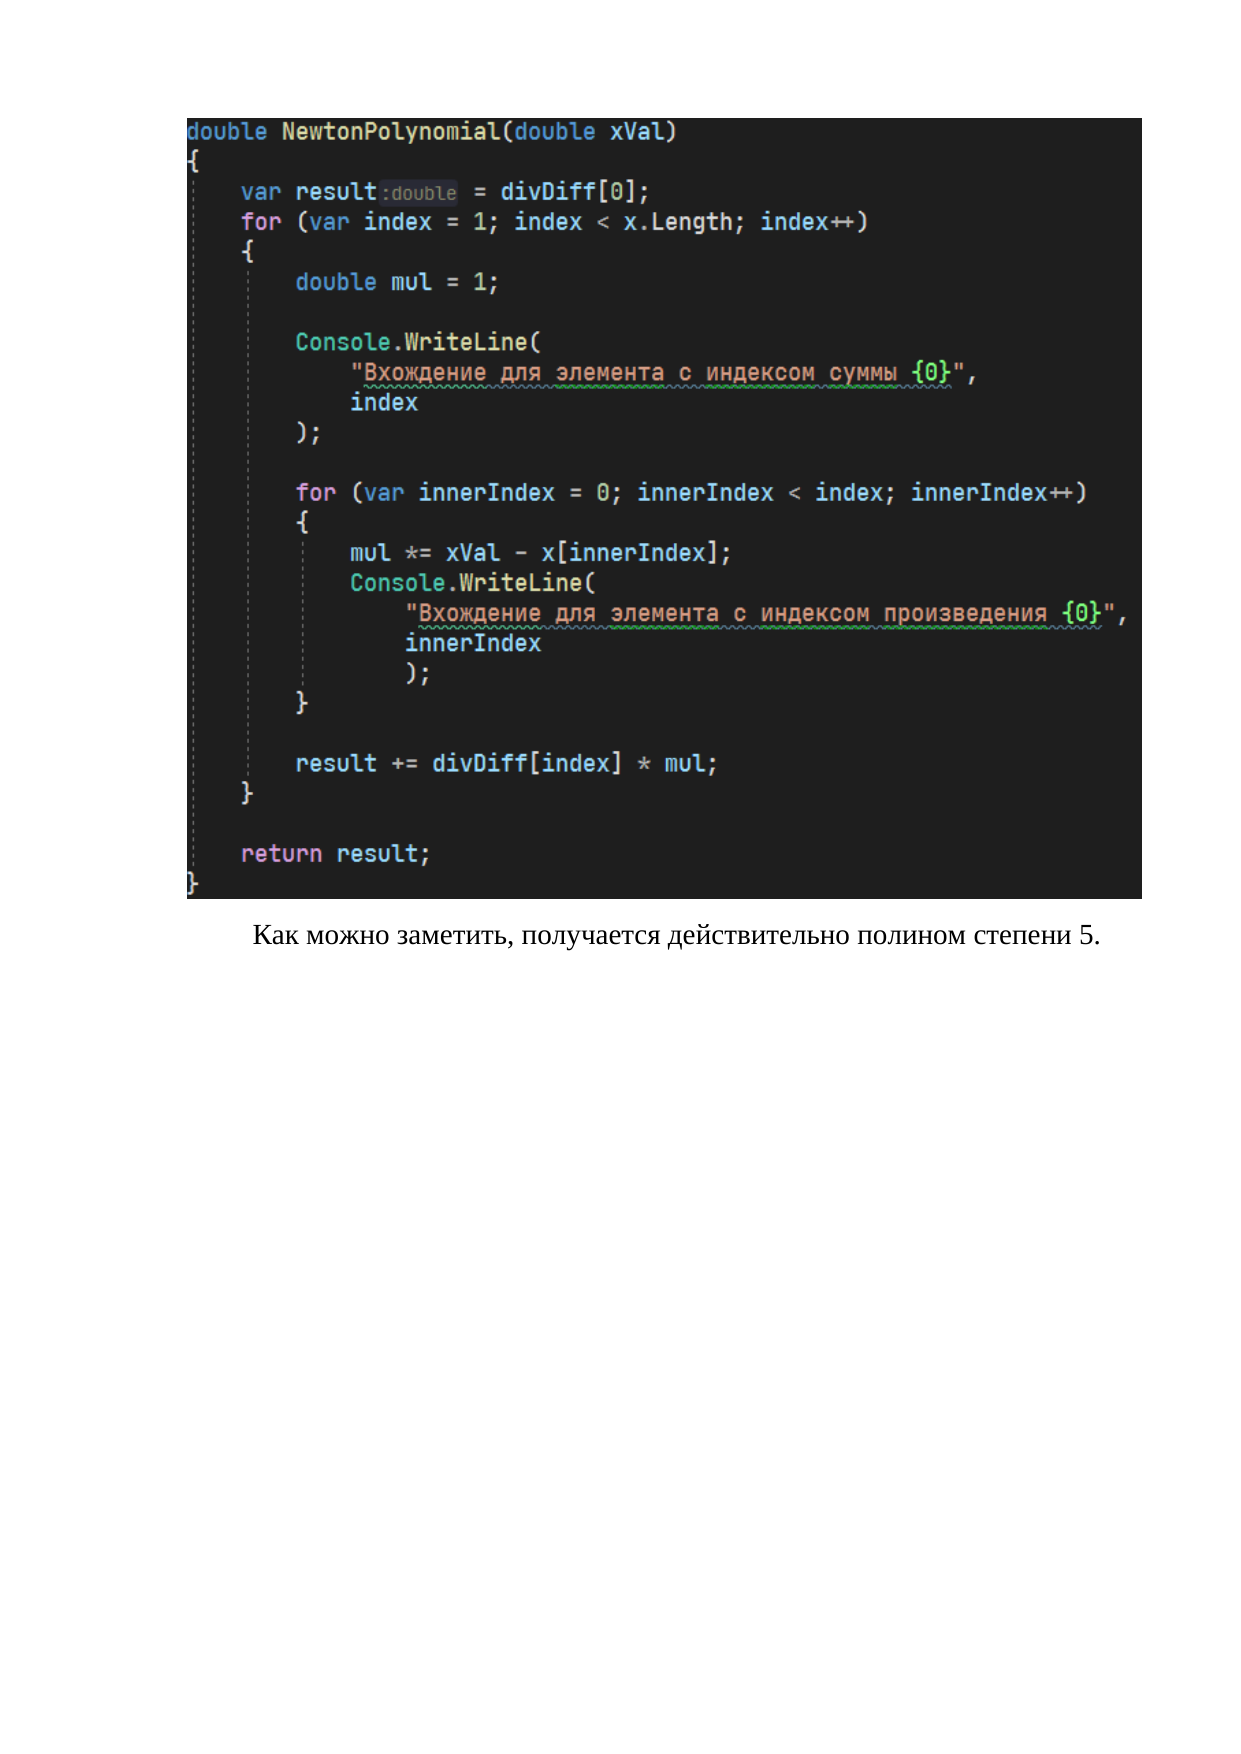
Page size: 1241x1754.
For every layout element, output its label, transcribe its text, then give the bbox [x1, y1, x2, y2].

text Как можно заметить, получается действительно полином степени 5. [252, 917, 1152, 951]
picture [187, 118, 1142, 899]
